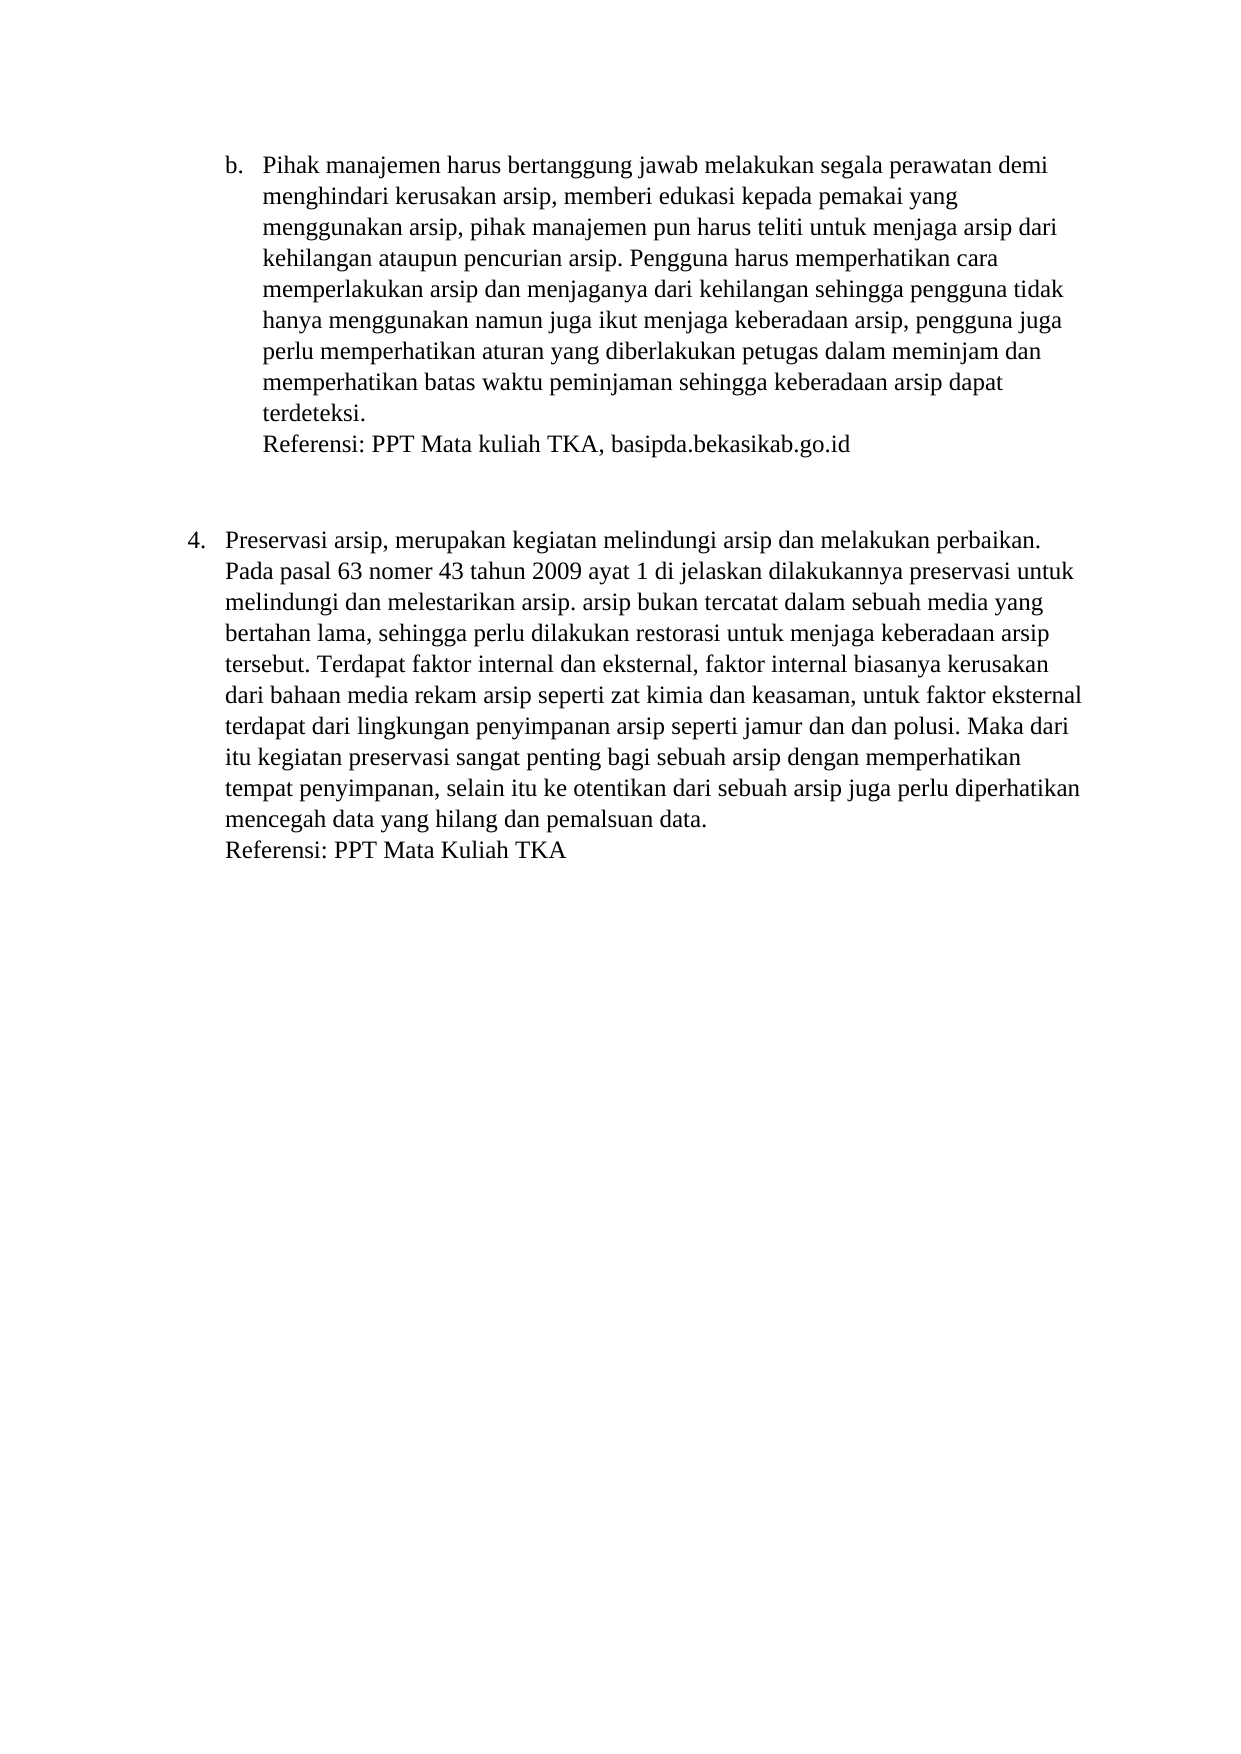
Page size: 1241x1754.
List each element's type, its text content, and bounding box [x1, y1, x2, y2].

list Referensi: PPT Mata kuliah TKA, basipda.bekasikab.go.id [262, 429, 1090, 458]
list Referensi: PPT Mata Kuliah TKA [225, 835, 1090, 864]
list Preservasi arsip, merupakan kegiatan melindungi arsip dan melakukan perbaikan. Pada pasal 63 nomer 43 tahun 2009 ayat 1 di jelaskan dilakukannya preservasi untuk melindungi dan melestarikan arsip. arsip bukan tercatat dalam sebuah media yang bertahan lama, sehingga perlu dilakukan restorasi untuk menjaga keberadaan arsip tersebut. Terdapat faktor internal dan eksternal, faktor internal biasanya kerusakan dari bahaan media rekam arsip seperti zat kimia dan keasaman, untuk faktor eksternal terdapat dari lingkungan penyimpanan arsip seperti jamur dan dan polusi. Maka dari itu kegiatan preservasi sangat penting bagi sebuah arsip dengan memperhatikan tempat penyimpanan, selain itu ke otentikan dari sebuah arsip juga perlu diperhatikan mencegah data yang hilang dan pemalsuan data. [187, 525, 1090, 833]
list Pihak manajemen harus bertanggung jawab melakukan segala perawatan demi menghindari kerusakan arsip, memberi edukasi kepada pemakai yang menggunakan arsip, pihak manajemen pun harus teliti untuk menjaga arsip dari kehilangan ataupun pencurian arsip. Pengguna harus memperhatikan cara memperlakukan arsip dan menjaganya dari kehilangan sehingga pengguna tidak hanya menggunakan namun juga ikut menjaga keberadaan arsip, pengguna juga perlu memperhatikan aturan yang diberlakukan petugas dalam meminjam dan memperhatikan batas waktu peminjaman sehingga keberadaan arsip dapat terdeteksi. [225, 150, 1090, 427]
